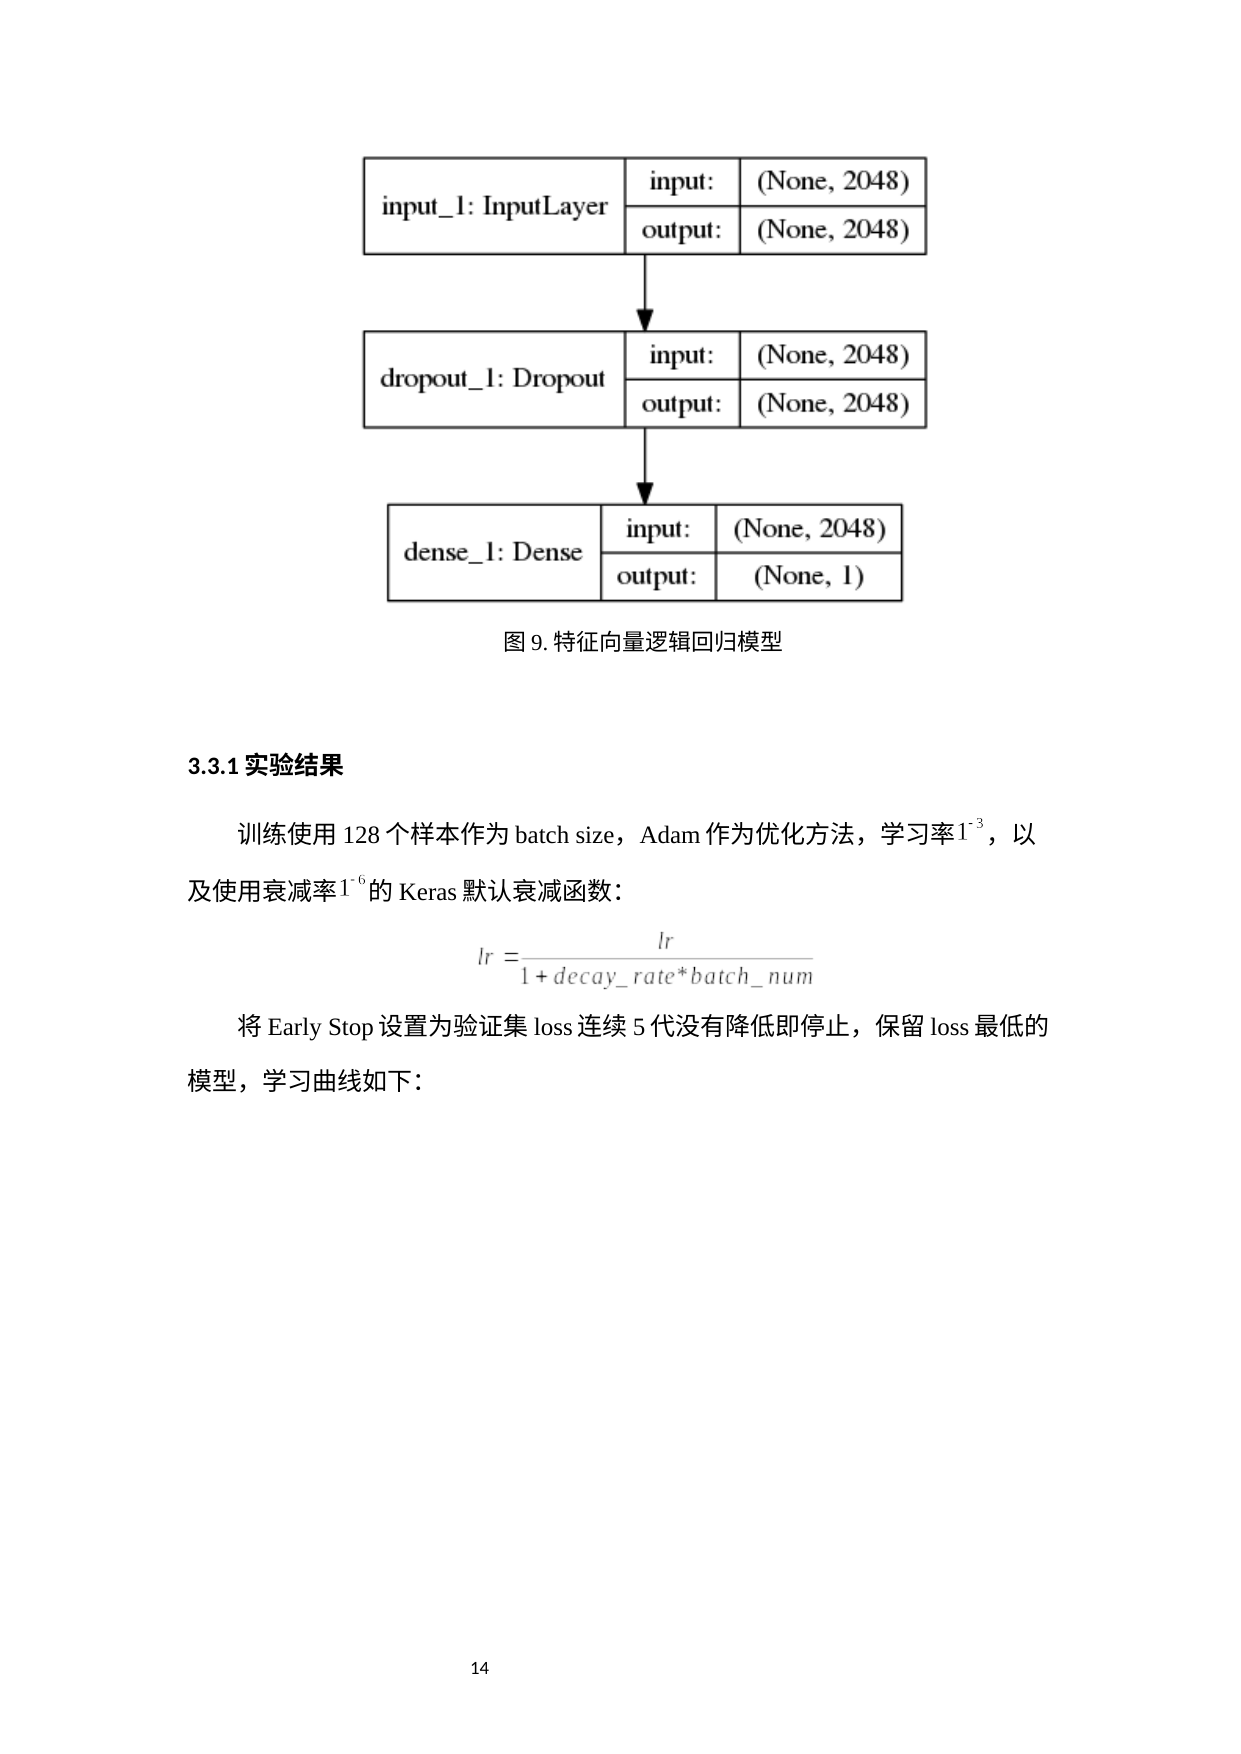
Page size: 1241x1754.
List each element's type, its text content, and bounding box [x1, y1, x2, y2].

text 训练使用128个样本作为batch size，Adam作为优化方法，学习率，以及使用衰减率的Keras默认衰减函数： [187, 812, 1053, 907]
text 图9. 特征向量逻辑回归模型 [187, 623, 1053, 657]
subtitle 3.3.1 实验结果 [187, 746, 1053, 782]
picture [356, 150, 934, 611]
text 将Early Stop设置为验证集loss连续5代没有降低即停止，保留loss最低的模型，学习曲线如下： [187, 1007, 1053, 1097]
